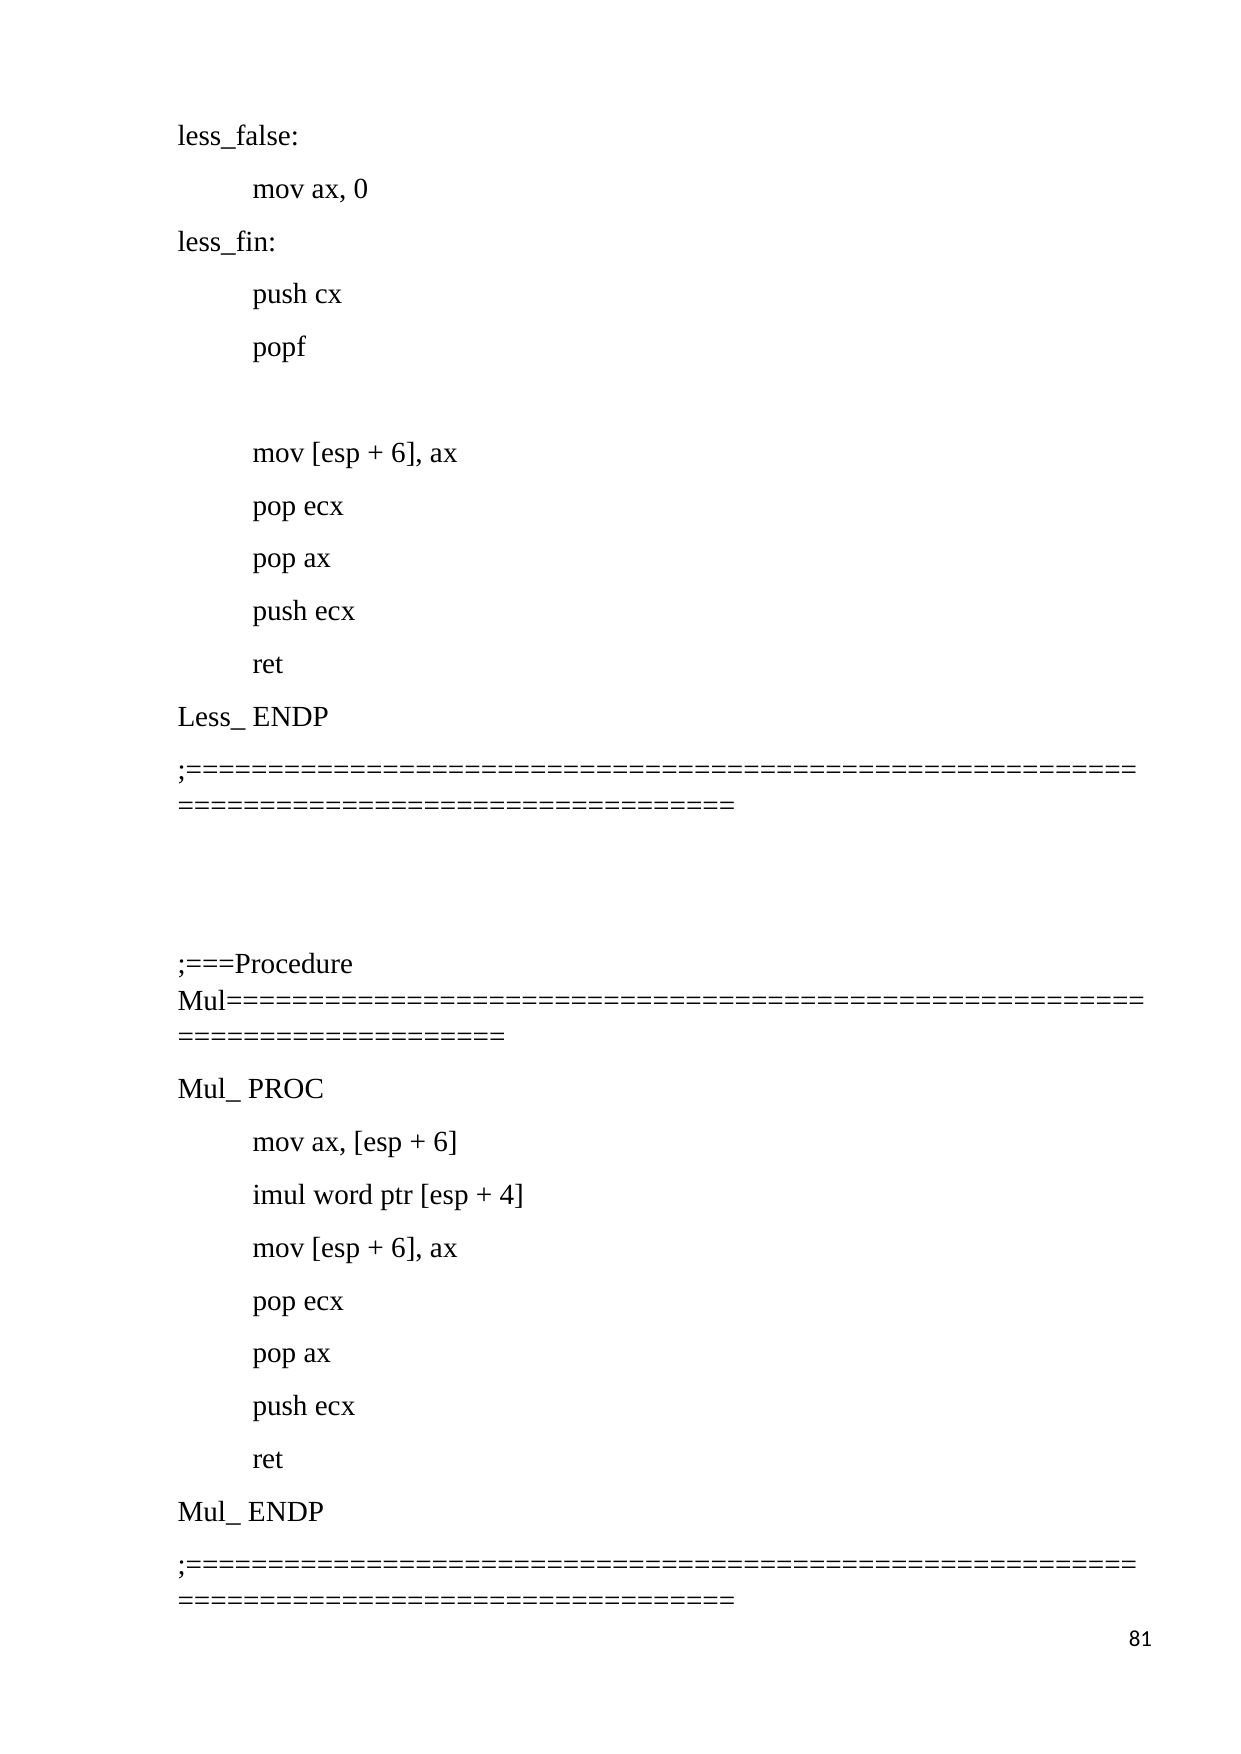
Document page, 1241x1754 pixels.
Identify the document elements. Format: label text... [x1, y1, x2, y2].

text popf [177, 329, 1152, 363]
text mov [esp + 6], ax [177, 435, 1152, 468]
text pop ax [177, 541, 1152, 574]
text mov ax, 0 [177, 171, 1152, 204]
text mov ax, [esp + 6] [177, 1124, 1152, 1158]
text less_false: [177, 118, 1152, 152]
text ;============================================================================================ [177, 752, 1152, 822]
text less_fin: [177, 224, 1152, 257]
text push cx [177, 277, 1152, 310]
text pop ecx [177, 1283, 1152, 1316]
text ;============================================================================================ [177, 1547, 1152, 1617]
text ;===Procedure Mul============================================================================ [177, 946, 1152, 1052]
text push ecx [177, 1388, 1152, 1422]
text push ecx [177, 593, 1152, 627]
text pop ecx [177, 488, 1152, 521]
text mov [esp + 6], ax [177, 1230, 1152, 1263]
text Mul_ ENDP [177, 1494, 1152, 1528]
text ret [177, 1441, 1152, 1475]
text Mul_ PROC [177, 1072, 1152, 1105]
text ret [177, 646, 1152, 680]
text pop ax [177, 1336, 1152, 1369]
text Less_ ENDP [177, 699, 1152, 733]
text imul word ptr [esp + 4] [177, 1177, 1152, 1211]
